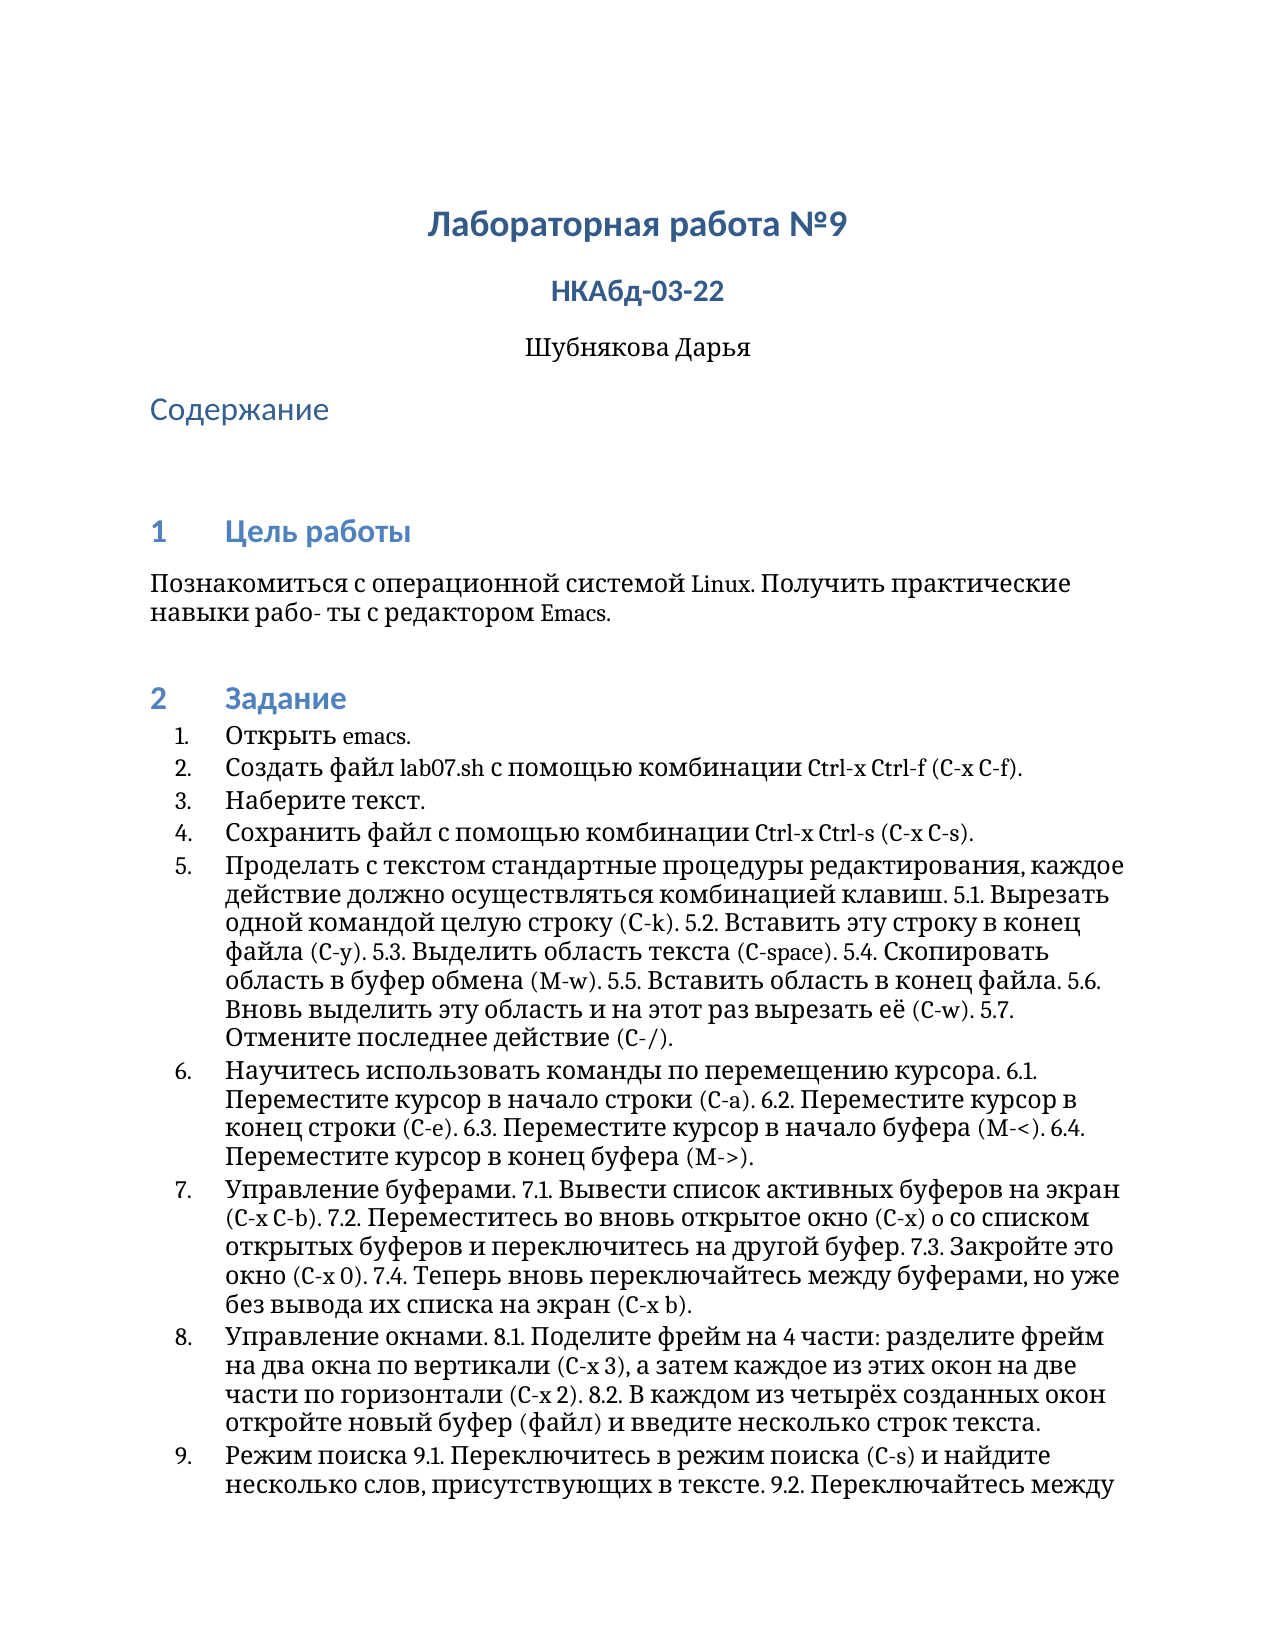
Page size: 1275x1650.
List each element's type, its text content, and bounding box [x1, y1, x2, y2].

list Наберите текст. [175, 787, 1125, 816]
subtitle 1 Цель работы [150, 510, 1125, 551]
list Открыть emacs. [175, 722, 1125, 751]
title Лабораторная работа №9 [150, 200, 1125, 246]
list Управление буферами. 7.1. Вывести список активных буферов на экран (C-x C-b). 7.2. Переместитесь во вновь открытое окно (C-x) o со списком открытых буферов и переключитесь на другой буфер. 7.3. Закройте это окно (C-x 0). 7.4. Теперь вновь переключайтесь между буферами, но уже без вывода их списка на экран (C-x b). [175, 1176, 1125, 1319]
list Сохранить файл с помощью комбинации Ctrl-x Ctrl-s (C-x C-s). [175, 819, 1125, 848]
list Создать файл lab07.sh с помощью комбинации Ctrl-x Ctrl-f (C-x C-f). [175, 754, 1125, 783]
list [175, 1442, 1125, 1499]
subtitle НКАбд-03-22 [150, 271, 1125, 309]
subtitle 2 Задание [150, 677, 1125, 718]
list Управление окнами. 8.1. Поделите фрейм на 4 части: разделите фрейм на два окна по вертикали (C-x 3), а затем каждое из этих окон на две части по горизонтали (C-x 2). 8.2. В каждом из четырёх созданных окон откройте новый буфер (файл) и введите несколько строк текста. [175, 1323, 1125, 1438]
list Научитесь использовать команды по перемещению курсора. 6.1. Переместите курсор в начало строки (C-a). 6.2. Переместите курсор в конец строки (C-e). 6.3. Переместите курсор в начало буфера (M-<). 6.4. Переместите курсор в конец буфера (M->). [175, 1057, 1125, 1172]
text Шубнякова Дарья [150, 334, 1125, 363]
text Познакомиться с операционной системой Linux. Получить практические навыки рабо- ты с редактором Emacs. [150, 570, 1125, 627]
list Проделать с текстом стандартные процедуры редактирования, каждое действие должно осуществляться комбинацией клавиш. 5.1. Вырезать одной командой целую строку (С-k). 5.2. Вставить эту строку в конец файла (C-y). 5.3. Выделить область текста (C-space). 5.4. Скопировать область в буфер обмена (M-w). 5.5. Вставить область в конец файла. 5.6. Вновь выделить эту область и на этот раз вырезать её (C-w). 5.7. Отмените последнее действие (C-/). [175, 852, 1125, 1053]
